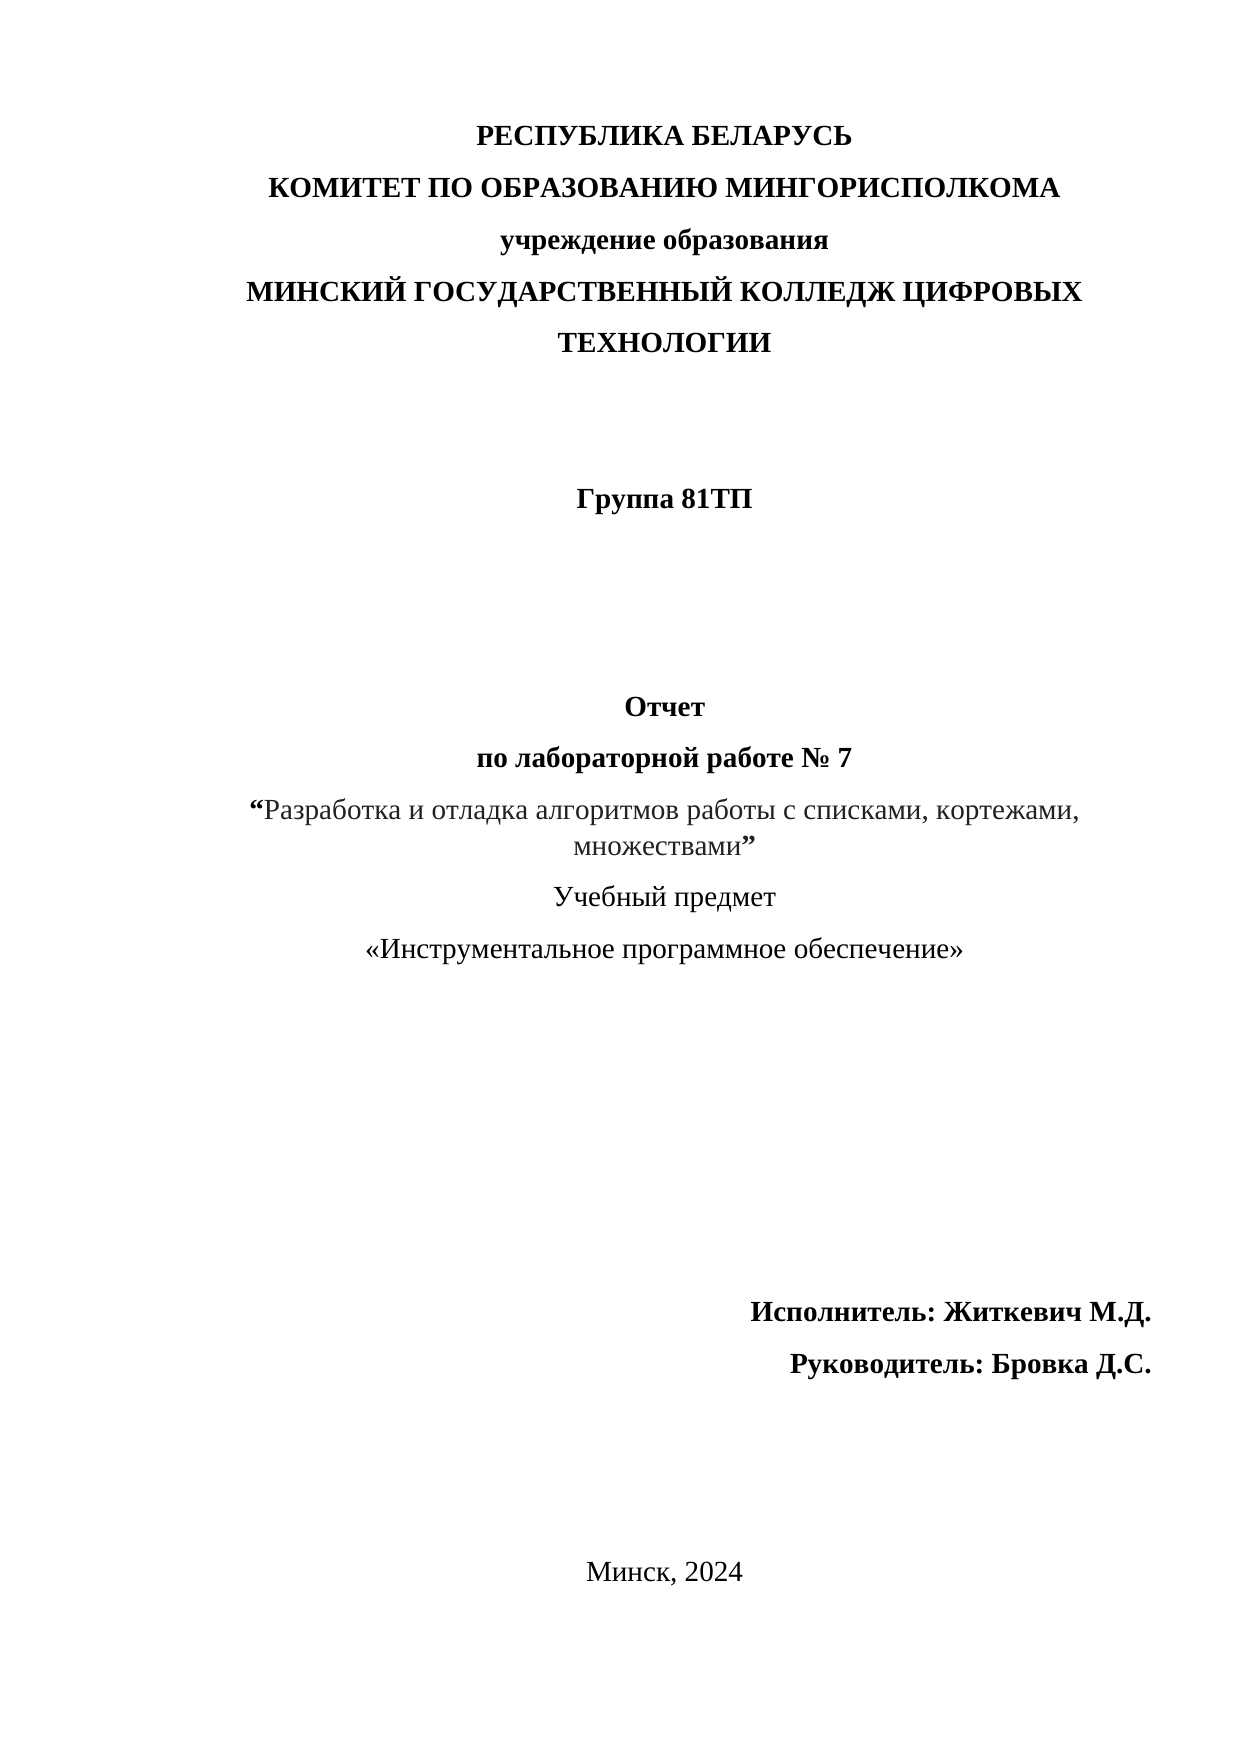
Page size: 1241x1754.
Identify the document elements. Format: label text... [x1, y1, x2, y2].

text Минск, 2024 [177, 1554, 1152, 1587]
text Отчет [177, 689, 1152, 722]
text “Разработка и отладка алгоритмов работы с списками, кортежами, множествами” [177, 792, 1152, 861]
text учреждение образования [177, 222, 1152, 255]
text Исполнитель: Житкевич М.Д. [177, 1294, 1152, 1328]
text ТЕХНОЛОГИИ [177, 326, 1152, 359]
text Учебный предмет [177, 879, 1152, 913]
text МИНСКИЙ ГОСУДАРСТВЕННЫЙ КОЛЛЕДЖ ЦИФРОВЫХ [177, 274, 1152, 307]
text «Инструментальное программное обеспечение» [177, 931, 1152, 965]
text Руководитель: Бровка Д.С. [177, 1346, 1152, 1380]
text РЕСПУБЛИКА БЕЛАРУСЬ [177, 118, 1152, 152]
text КОМИТЕТ ПО ОБРАЗОВАНИЮ МИНГОРИСПОЛКОМА [177, 170, 1152, 203]
text Группа 81ТП [177, 481, 1152, 515]
text по лабораторной работе № 7 [177, 741, 1152, 774]
